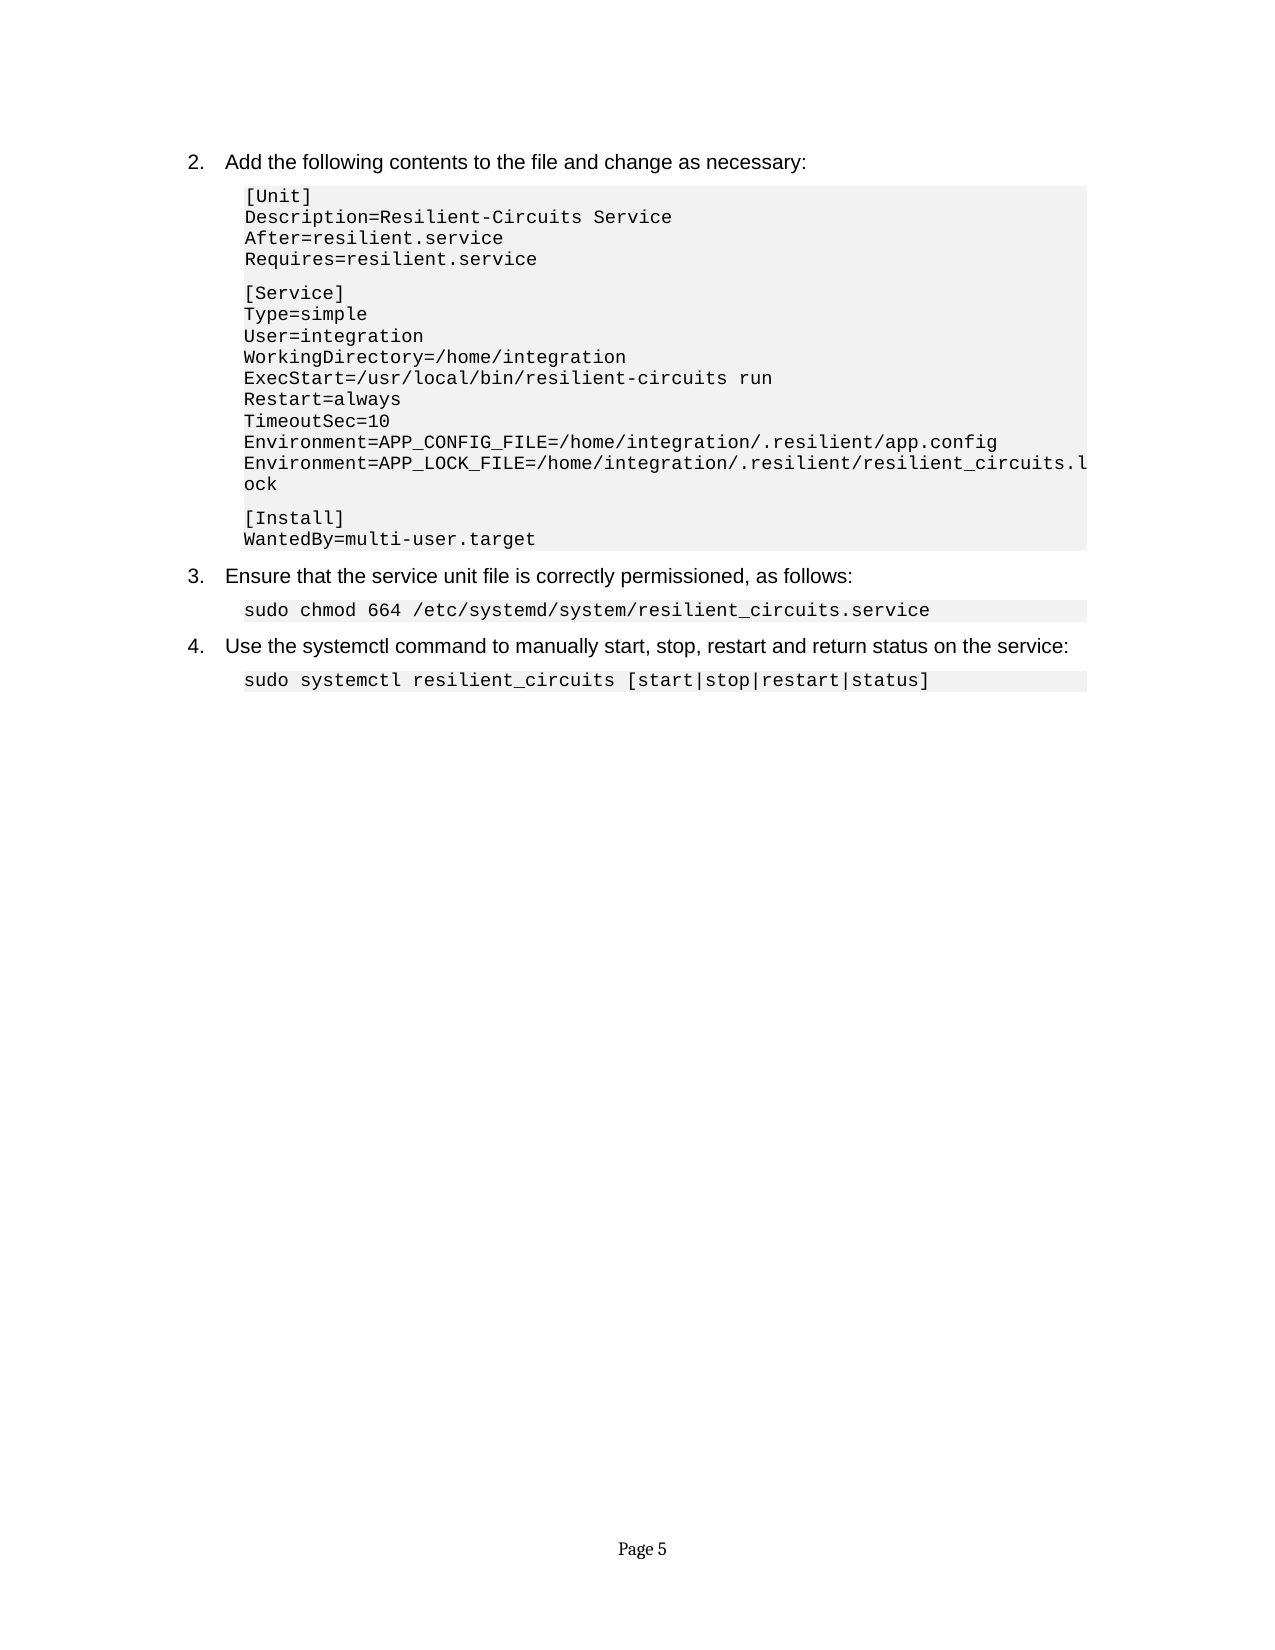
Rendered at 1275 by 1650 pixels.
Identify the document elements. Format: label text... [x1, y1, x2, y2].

text [Unit] Description=Resilient-Circuits Service After=resilient.service Requires=resilient.service [244, 186, 1087, 271]
text sudo chmod 664 /etc/systemd/system/resilient_circuits.service [244, 600, 1087, 622]
list Ensure that the service unit file is correctly permissioned, as follows: [187, 564, 1087, 588]
list Use the systemctl command to manually start, stop, restart and return status on the service: [187, 634, 1087, 658]
list Add the following contents to the file and change as necessary: [187, 150, 1087, 174]
text sudo systemctl resilient_circuits [start|stop|restart|status] [244, 671, 1087, 692]
text [Install] WantedBy=multi-user.target [244, 509, 1087, 551]
